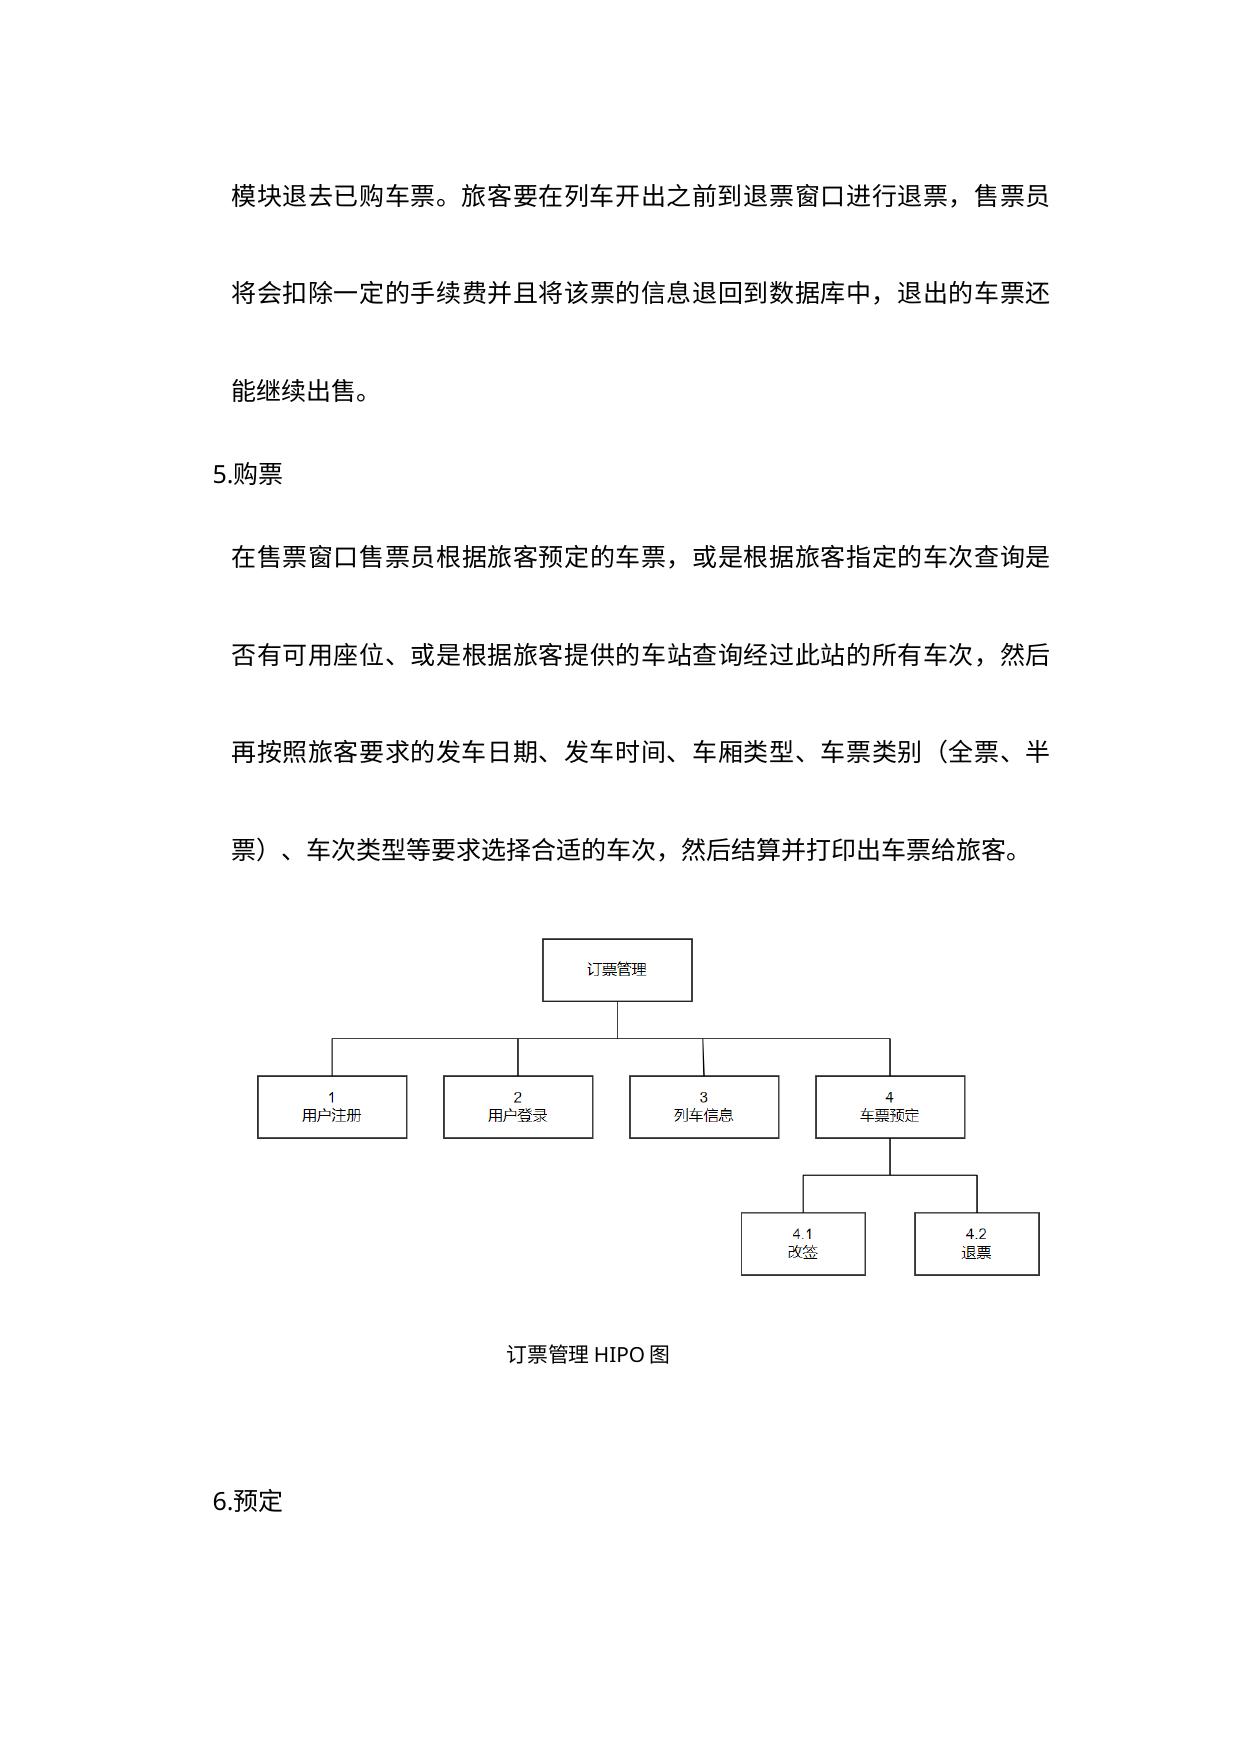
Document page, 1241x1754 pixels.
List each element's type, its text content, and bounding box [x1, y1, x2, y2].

text 6.预定 [187, 1467, 1053, 1532]
picture [231, 898, 1089, 1311]
text 在售票窗口售票员根据旅客预定的车票，或是根据旅客指定的车次查询是否有可用座位、或是根据旅客提供的车站查询经过此站的所有车次，然后再按照旅客要求的发车日期、发车时间、车厢类型、车票类别（全票、半票）、车次类型等要求选择合适的车次，然后结算并打印出车票给旅客。 [231, 523, 1053, 881]
text 订票管理HIPO图 [231, 1311, 1053, 1370]
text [231, 162, 1053, 422]
text 5.购票 [187, 440, 1053, 505]
